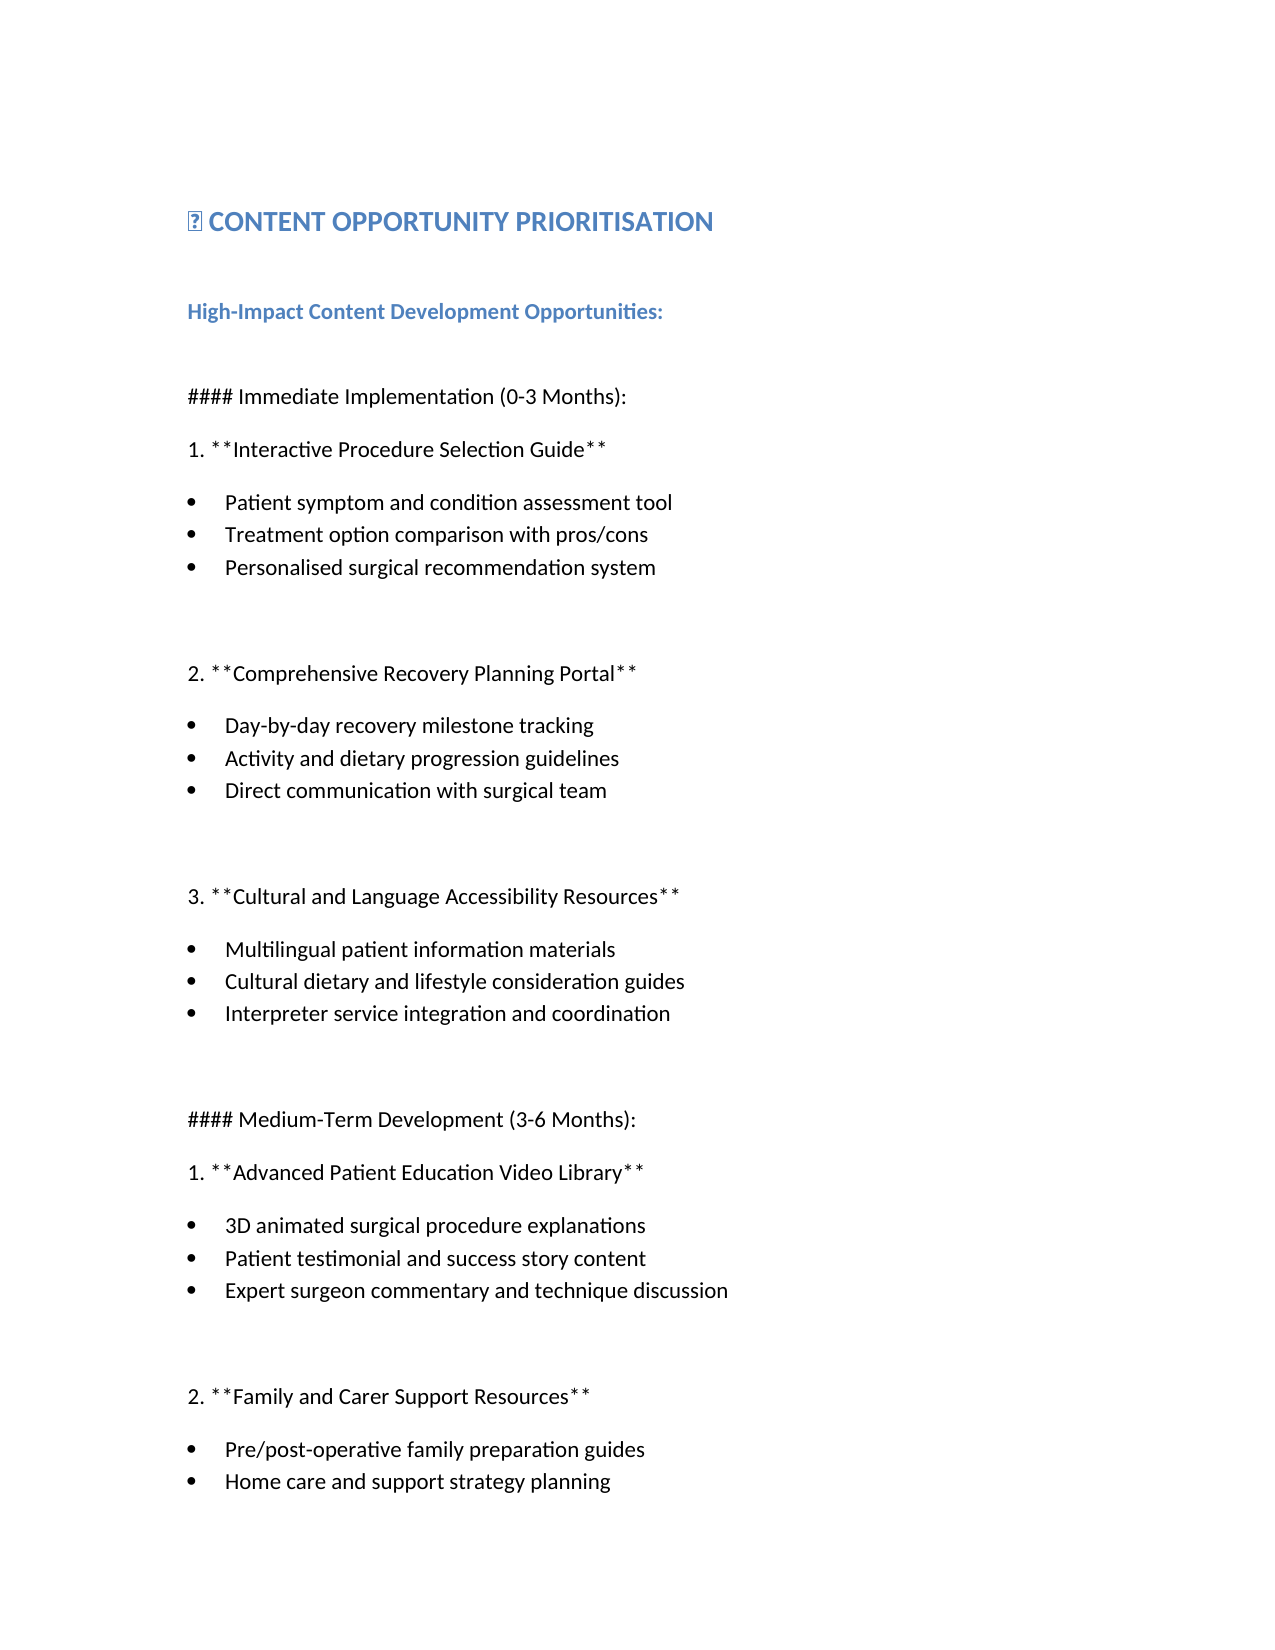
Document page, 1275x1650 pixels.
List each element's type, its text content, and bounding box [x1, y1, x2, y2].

list Multilingual patient information materials [187, 935, 1087, 963]
list Expert surgeon commentary and technique discussion [187, 1276, 1087, 1304]
subtitle High-Impact Content Development Opportunities: [187, 297, 1087, 325]
text 2. **Family and Carer Support Resources** [187, 1382, 1087, 1410]
list 3D animated surgical procedure explanations [187, 1212, 1087, 1239]
list Personalised surgical recommendation system [187, 553, 1087, 581]
text #### Medium-Term Development (3-6 Months): [187, 1106, 1087, 1133]
list Direct communication with surgical team [187, 776, 1087, 804]
text 1. **Interactive Procedure Selection Guide** [187, 435, 1087, 463]
list Home care and support strategy planning [187, 1467, 1087, 1495]
list Cultural dietary and lifestyle consideration guides [187, 967, 1087, 995]
list Patient testimonial and success story content [187, 1244, 1087, 1272]
text 3. **Cultural and Language Accessibility Resources** [187, 882, 1087, 910]
subtitle 🎯 CONTENT OPPORTUNITY PRIORITISATION [187, 203, 1087, 239]
list Activity and dietary progression guidelines [187, 744, 1087, 772]
text 1. **Advanced Patient Education Video Library** [187, 1158, 1087, 1187]
list Treatment option comparison with pros/cons [187, 520, 1087, 548]
list Pre/post-operative family preparation guides [187, 1435, 1087, 1463]
text 2. **Comprehensive Recovery Planning Portal** [187, 659, 1087, 687]
list Patient symptom and condition assessment tool [187, 488, 1087, 516]
text #### Immediate Implementation (0-3 Months): [187, 382, 1087, 410]
list Interpreter service integration and coordination [187, 999, 1087, 1027]
list Day-by-day recovery milestone tracking [187, 712, 1087, 740]
